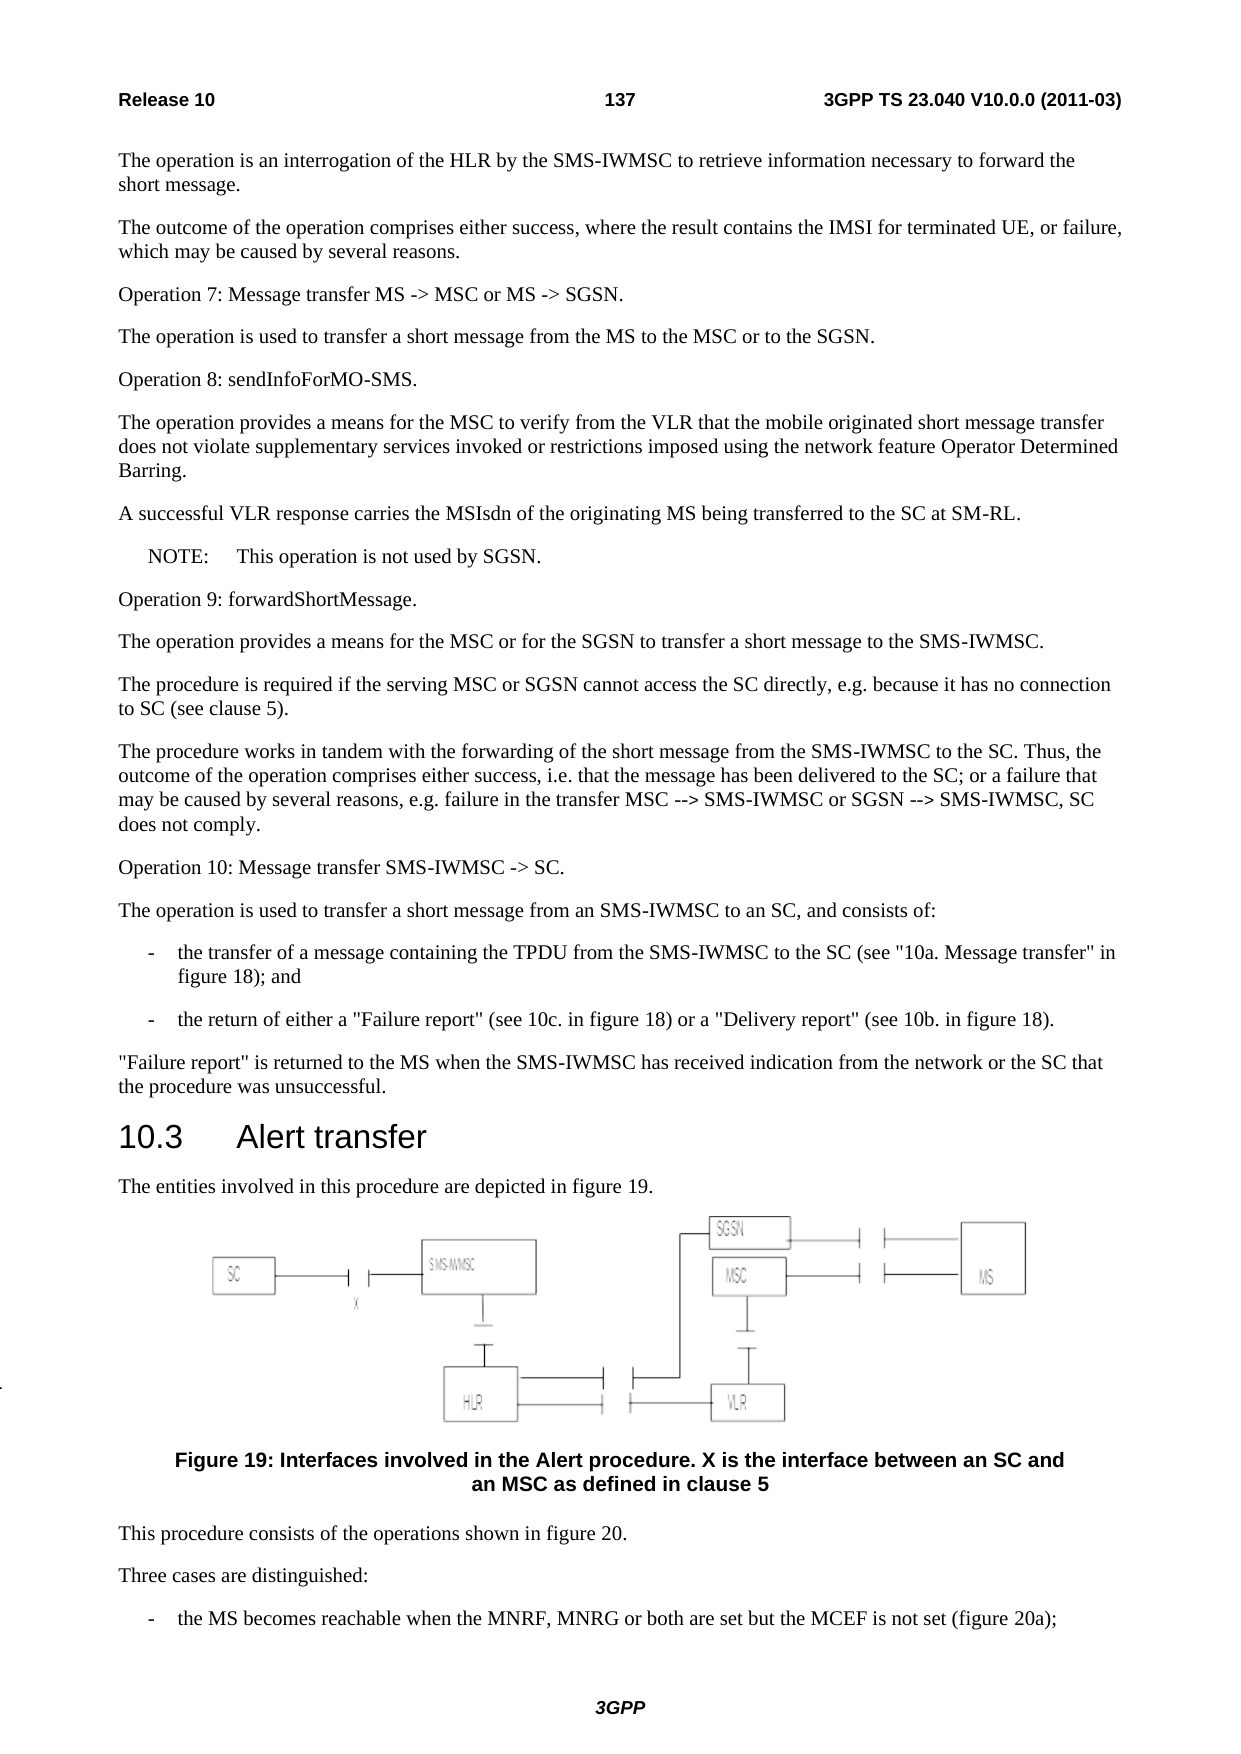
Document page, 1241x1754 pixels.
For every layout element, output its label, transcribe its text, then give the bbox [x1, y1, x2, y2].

text The operation provides a means for the MSC to verify from the VLR that the mobile originated short message transfer does not violate supplementary services invoked or restrictions imposed using the network feature Operator Determined Barring. [118, 410, 1122, 482]
text The entities involved in this procedure are depicted in figure 19. [118, 1174, 1122, 1198]
text This procedure consists of the operations shown in figure 20. [118, 1521, 1122, 1544]
text The procedure works in tandem with the forwarding of the short message from the SMS-IWMSC to the SC. Thus, the outcome of the operation comprises either success, i.e. that the message has been delivered to the SC; or a failure that may be caused by several reasons, e.g. failure in the transfer MSC --> SMS-IWMSC or SGSN --> SMS-IWMSC, SC does not comply. [118, 739, 1122, 836]
text Figure 19: Interfaces involved in the Alert procedure. X is the interface between an SC and an MSC as defined in clause 5 [118, 1448, 1122, 1496]
text Operation 10: Message transfer SMS-IWMSC -> SC. [118, 855, 1122, 879]
text NOTE: This operation is not used by SGSN. [148, 544, 1122, 568]
text The operation is used to transfer a short message from an SMS-IWMSC to an SC, and consists of: [118, 897, 1122, 922]
text - the MS becomes reachable when the MNRF, MNRG or both are set but the MCEF is not set (figure 20a); [148, 1606, 1122, 1630]
text "Failure report" is returned to the MS when the SMS-IWMSC has received indication from the network or the SC that the procedure was unsuccessful. [118, 1050, 1122, 1098]
text The operation is an interrogation of the HLR by the SMS-IWMSC to retrieve information necessary to forward the short message. [118, 148, 1122, 196]
text The outcome of the operation comprises either success, where the result contains the IMSI for terminated UE, or failure, which may be caused by several reasons. [118, 214, 1122, 263]
text The procedure is required if the serving MSC or SGSN cannot access the SC directly, e.g. because it has no connection to SC (see clause 5). [118, 672, 1122, 720]
text - the return of either a "Failure report" (see 10c. in figure 18) or a "Delivery report" (see 10b. in figure 18). [148, 1007, 1122, 1031]
text A successful VLR response carries the MSIsdn of the originating MS being transferred to the SC at SM-RL. [118, 501, 1122, 525]
text Operation 7: Message transfer MS -> MSC or MS -> SGSN. [118, 281, 1122, 306]
text - the transfer of a message containing the TPDU from the SMS-IWMSC to the SC (see "10a. Message transfer" in figure 18); and [148, 940, 1122, 988]
text Three cases are distinguished: [118, 1563, 1122, 1587]
text The operation is used to transfer a short message from the MS to the MSC or to the SGSN. [118, 324, 1122, 348]
subtitle 10.3 Alert transfer [118, 1117, 1122, 1155]
text Operation 9: forwardShortMessage. [118, 586, 1122, 611]
text Operation 8: sendInfoForMO-SMS. [118, 367, 1122, 391]
text The operation provides a means for the MSC or for the SGSN to transfer a short message to the SMS-IWMSC. [118, 629, 1122, 653]
